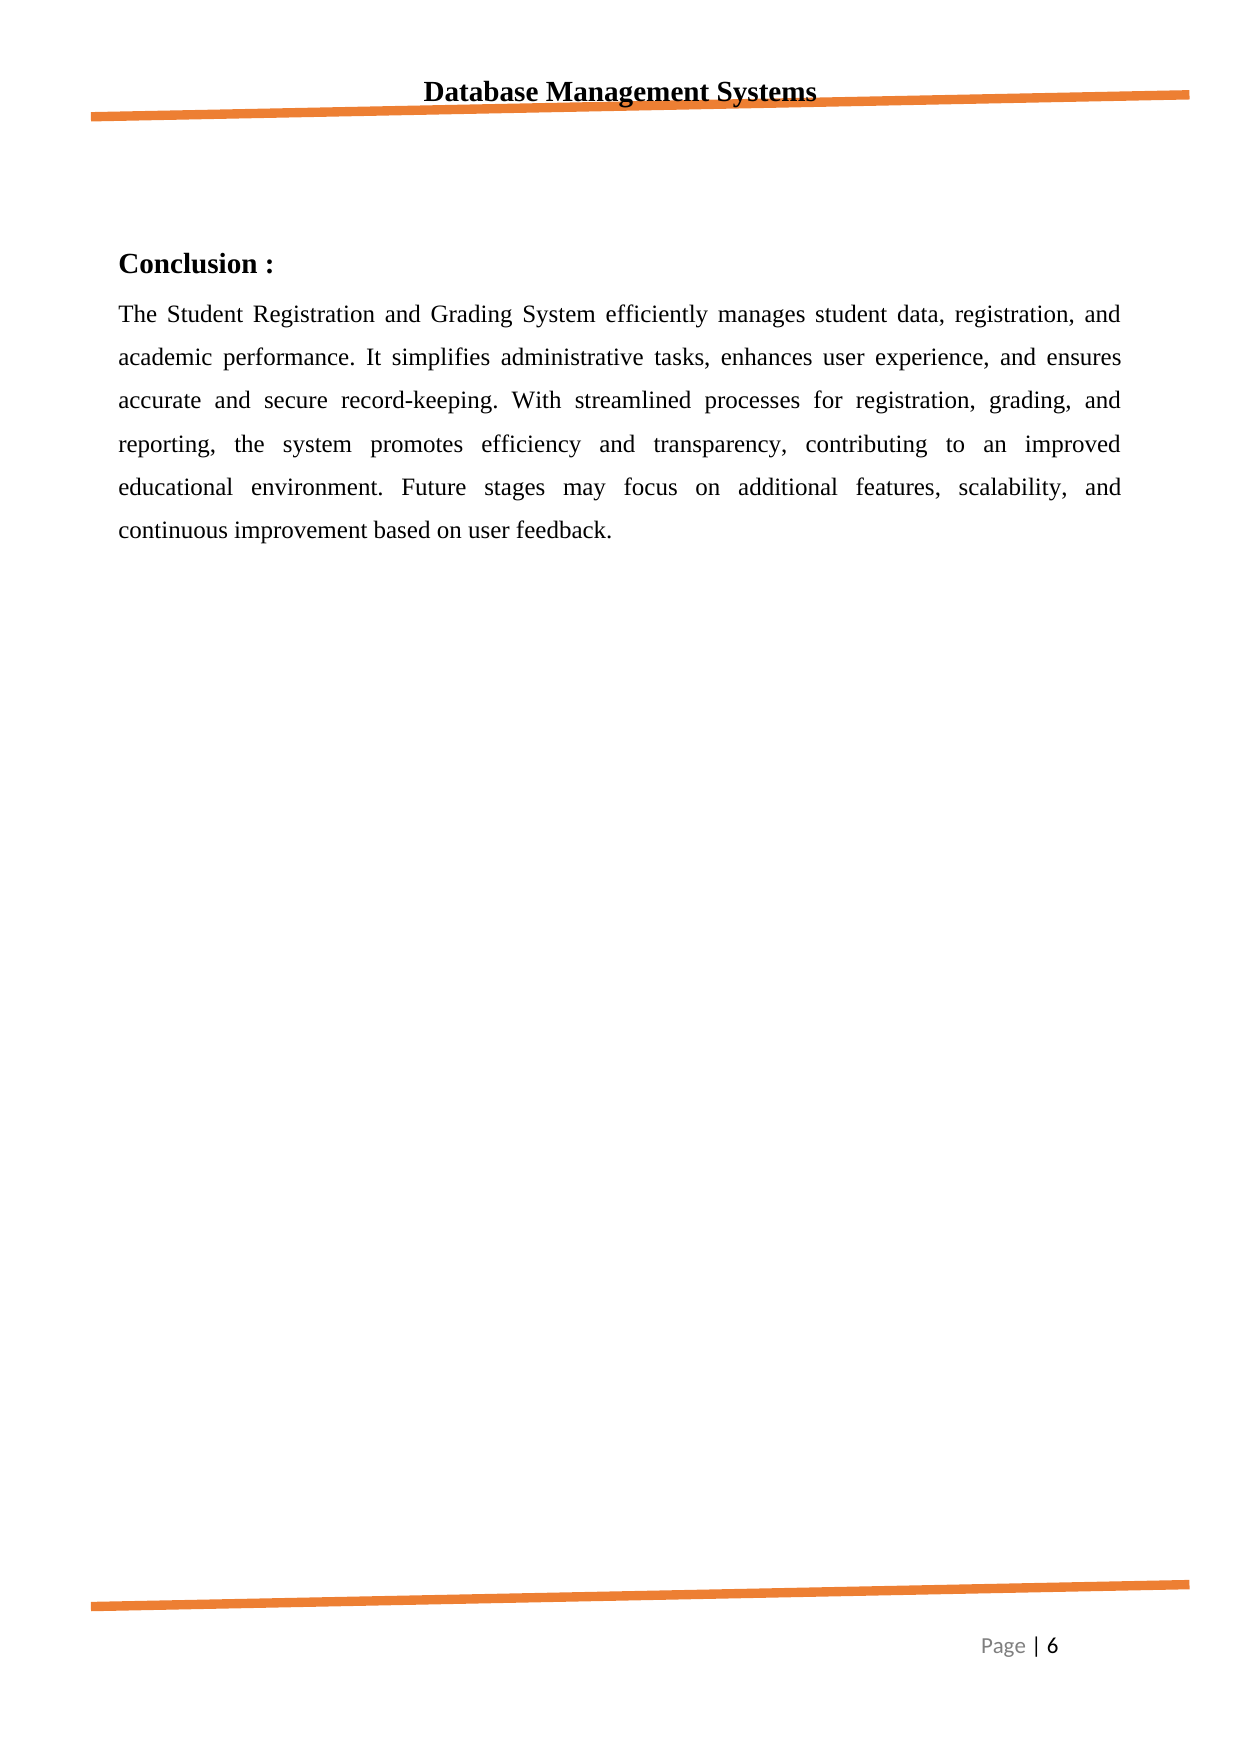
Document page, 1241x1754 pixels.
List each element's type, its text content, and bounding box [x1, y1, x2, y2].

text Conclusion : [118, 247, 1122, 280]
text The Student Registration and Grading System efficiently manages student data, registration, and academic performance. It simplifies administrative tasks, enhances user experience, and ensures accurate and secure record-keeping. With streamlined processes for registration, grading, and reporting, the system promotes efficiency and transparency, contributing to an improved educational environment. Future stages may focus on additional features, scalability, and continuous improvement based on user feedback. [118, 299, 1122, 544]
